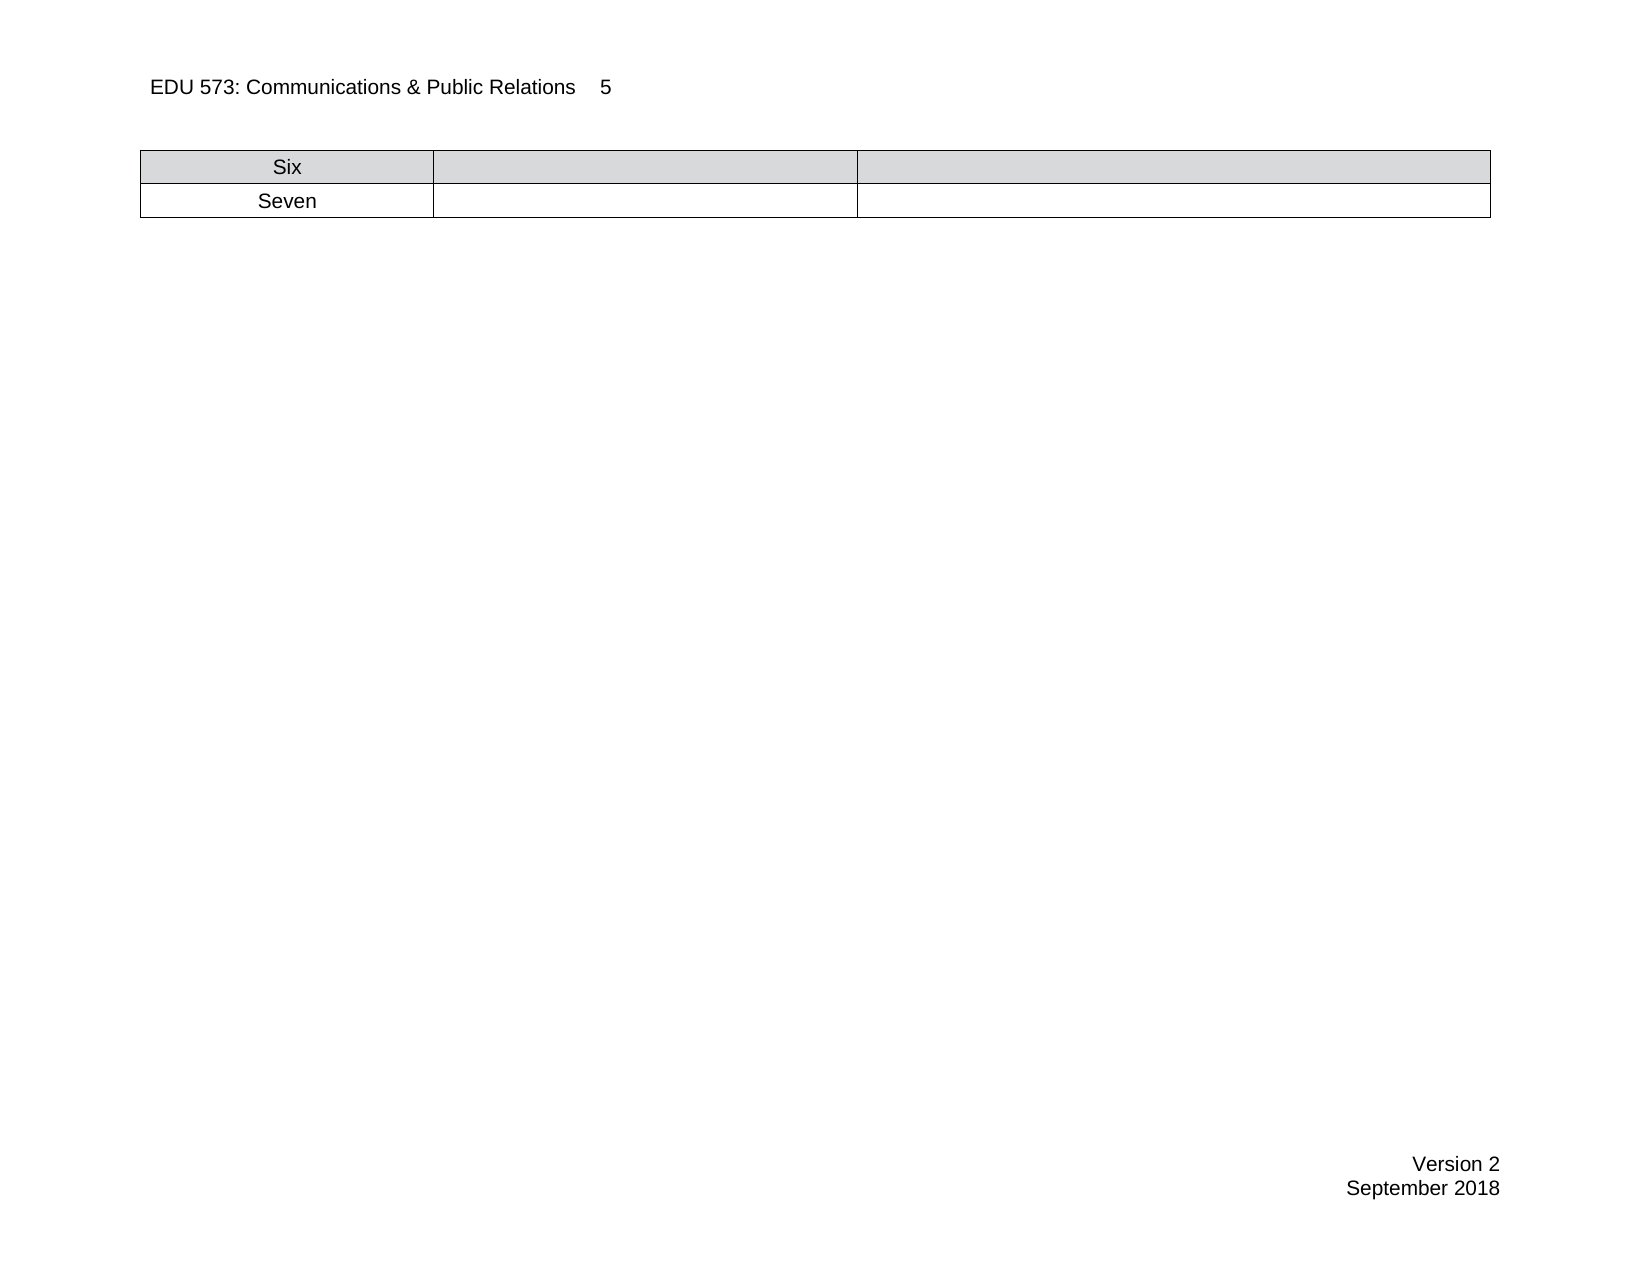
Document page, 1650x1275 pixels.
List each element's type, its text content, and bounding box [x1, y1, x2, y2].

table_cell [858, 184, 1490, 217]
table_cell Seven [141, 184, 433, 217]
table_cell [858, 151, 1490, 183]
table_cell Six [141, 151, 433, 183]
table_cell [434, 184, 857, 217]
table_cell [434, 151, 857, 183]
